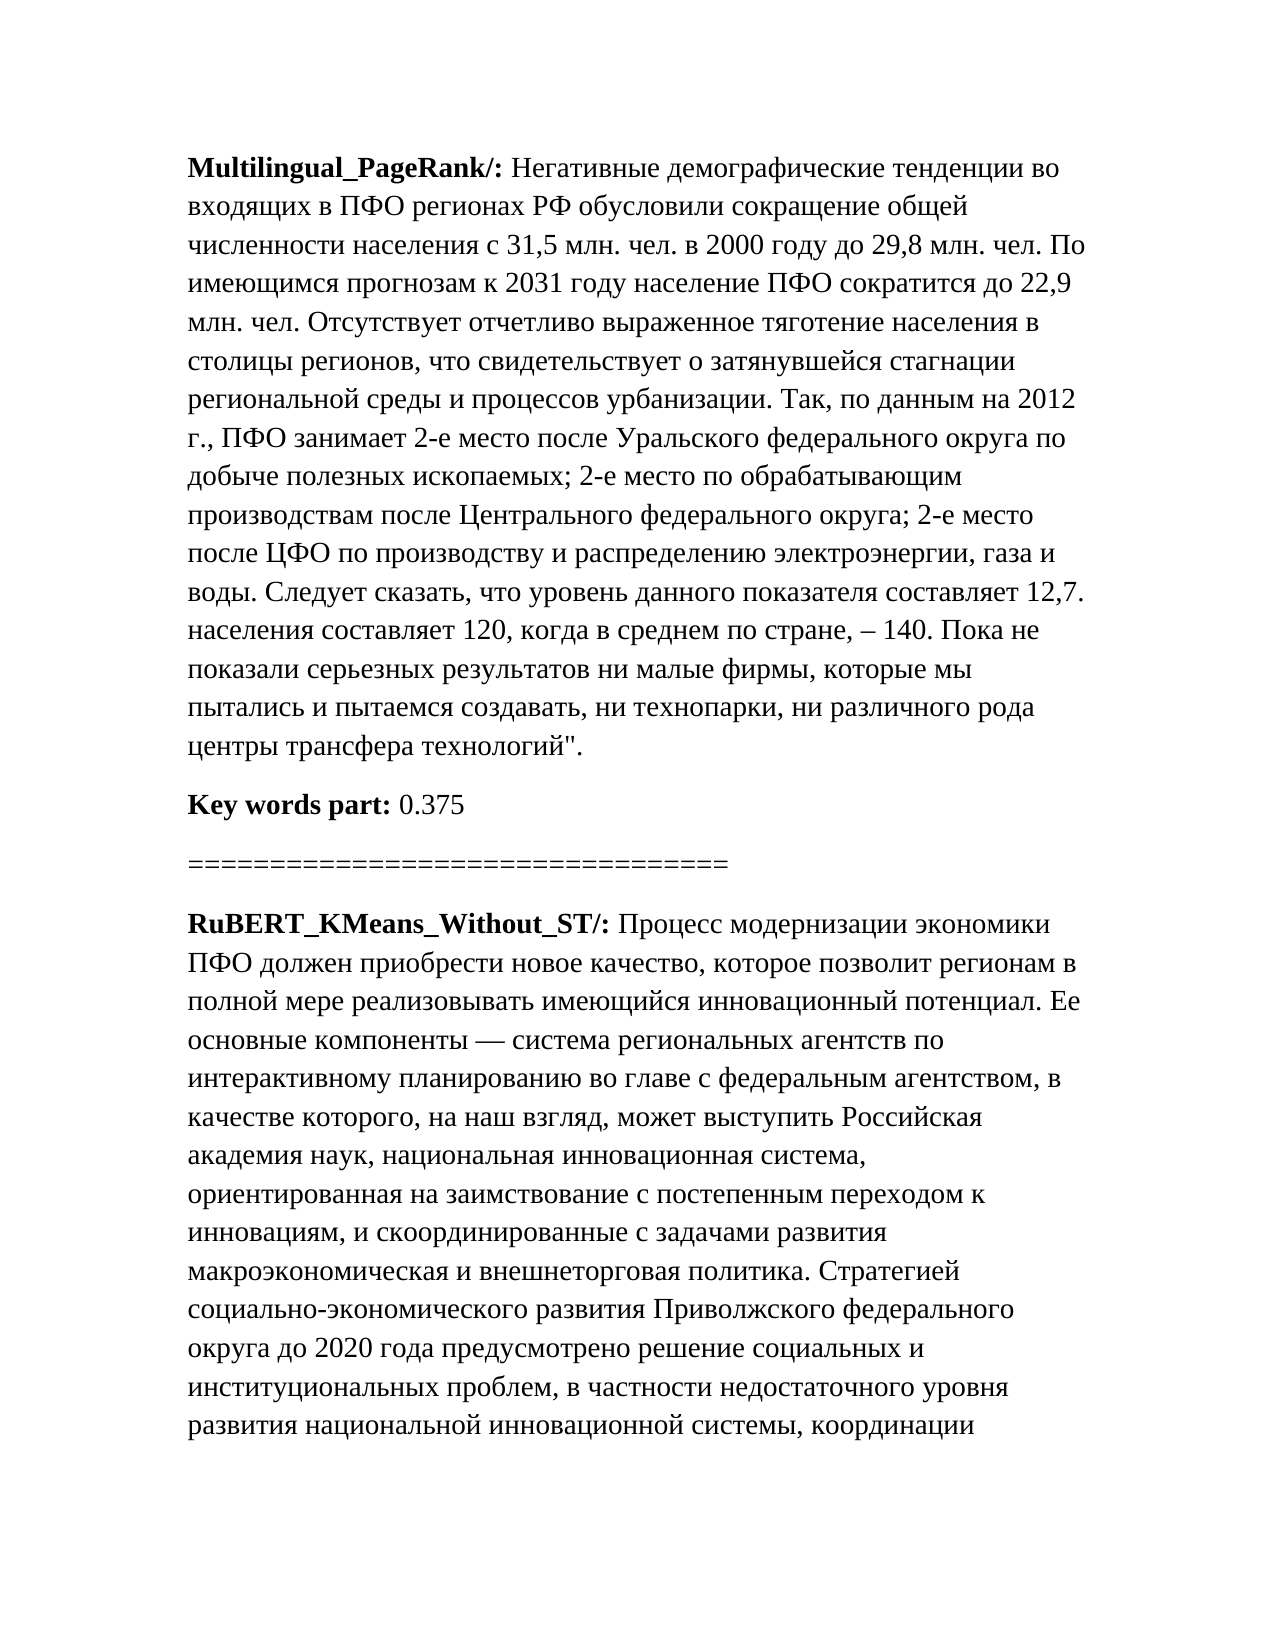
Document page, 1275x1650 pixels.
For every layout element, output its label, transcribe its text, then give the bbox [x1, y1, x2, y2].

text ================================= [187, 847, 1087, 880]
text Key words part: 0.375 [187, 787, 1087, 821]
text Multilingual_PageRank/: Негативные демографические тенденции во входящих в ПФО регионах РФ обусловили сокращение общей численности населения с 31,5 млн. чел. в 2000 году до 29,8 млн. чел. По имеющимся прогнозам к 2031 году население ПФО сократится до 22,9 млн. чел. Отсутствует отчетливо выраженное тяготение населения в столицы регионов, что свидетельствует о затянувшейся стагнации региональной среды и процессов урбанизации. Так, по данным на 2012 г., ПФО занимает 2-е место после Уральского федерального округа по добыче полезных ископаемых; 2-е место по обрабатывающим производствам после Центрального федерального округа; 2-е место после ЦФО по производству и распределению электроэнергии, газа и воды. Следует сказать, что уровень данного показателя составляет 12,7. населения составляет 120, когда в среднем по стране, – 140. Пока не показали серьезных результатов ни малые фирмы, которые мы пытались и пытаемся создавать, ни технопарки, ни различного рода центры трансфера технологий". [187, 150, 1087, 762]
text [187, 906, 1087, 1441]
